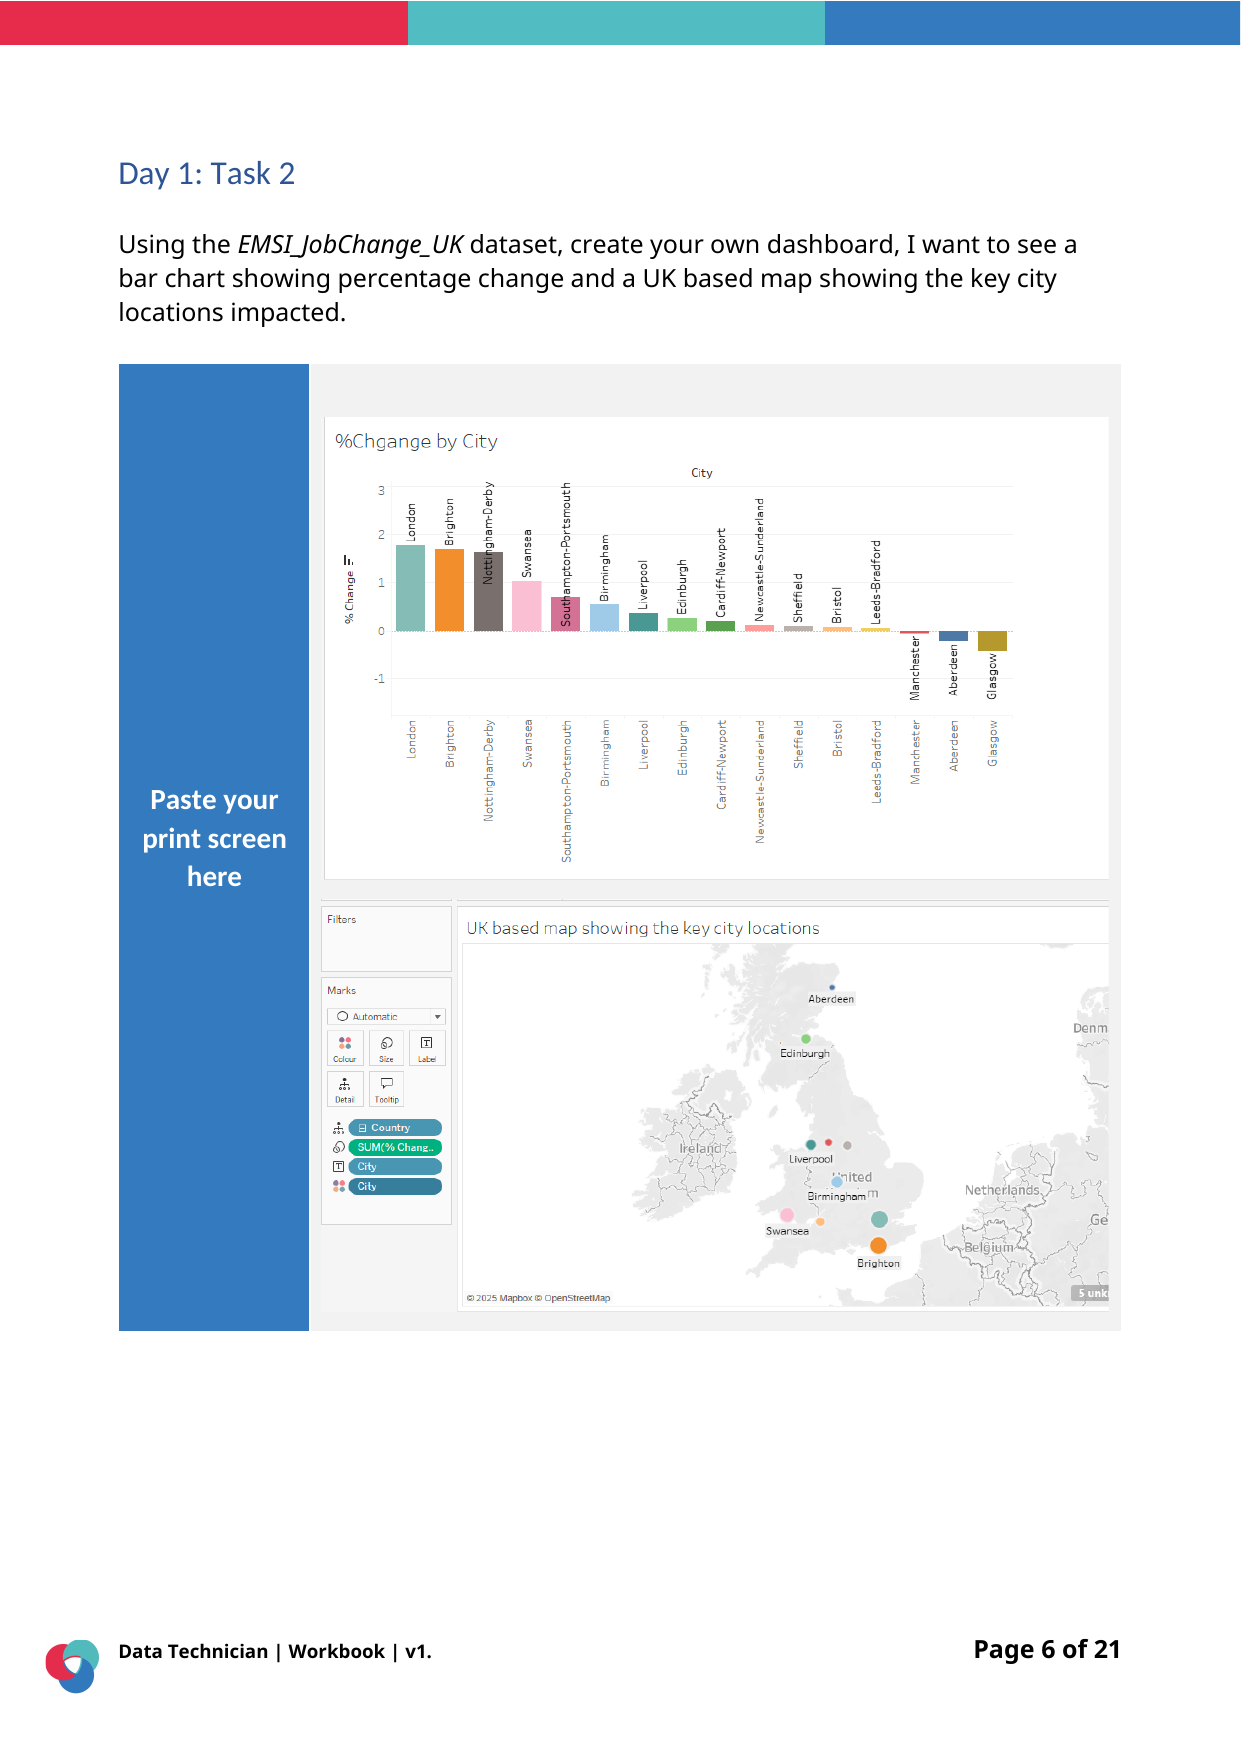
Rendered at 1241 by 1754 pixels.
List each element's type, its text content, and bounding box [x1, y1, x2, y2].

table_header [311, 364, 1121, 1331]
text Using the EMSI_JobChange_UK dataset, create your own dashboard, I want to see a bar chart showing percentage change and a UK based map showing the key city locations impacted. [118, 226, 1122, 329]
picture [321, 417, 1109, 880]
table_header Paste your print screen here [119, 364, 309, 1331]
picture [321, 899, 1109, 1312]
subtitle Day 1: Task 2 [118, 152, 1122, 192]
picture [45, 1640, 100, 1694]
